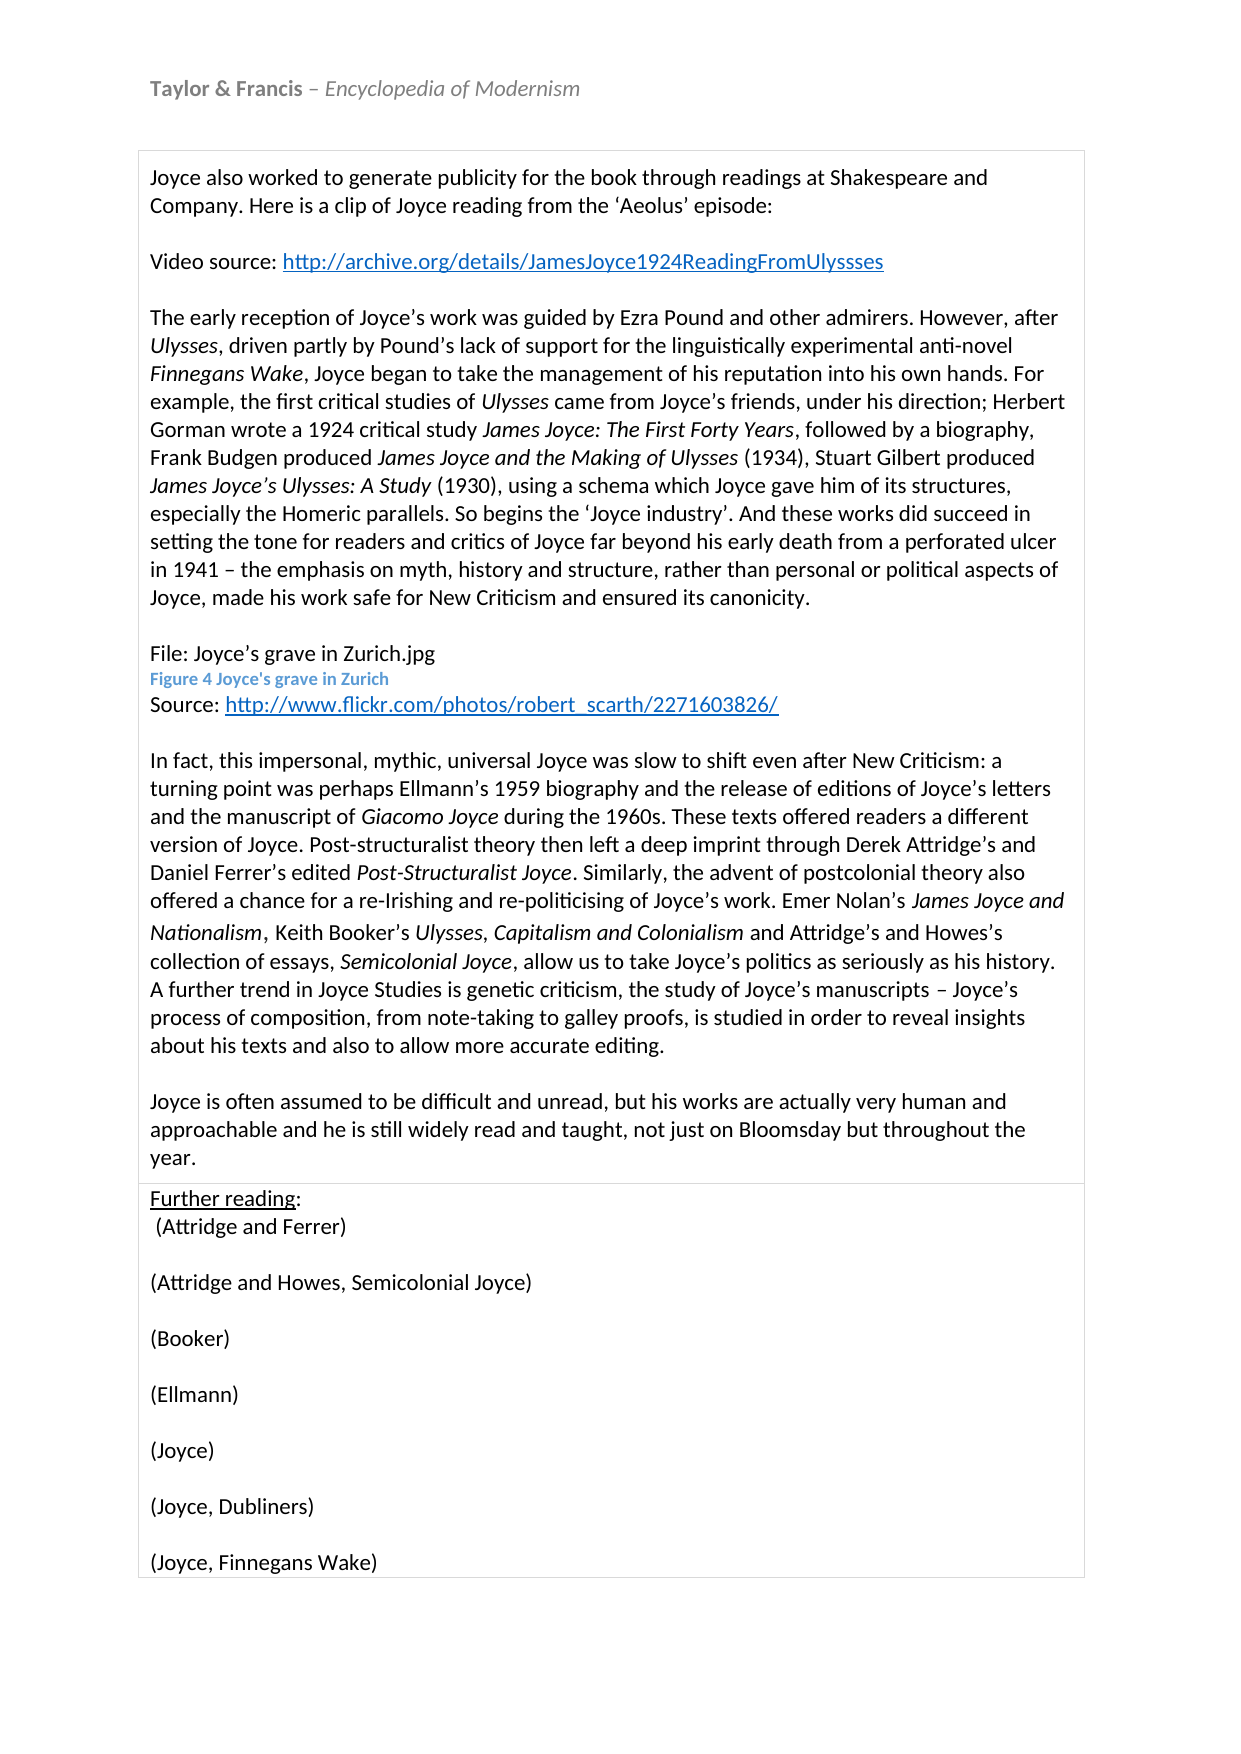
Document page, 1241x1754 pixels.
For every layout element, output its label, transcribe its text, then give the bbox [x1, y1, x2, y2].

table_cell Further reading: [139, 1184, 1084, 1577]
